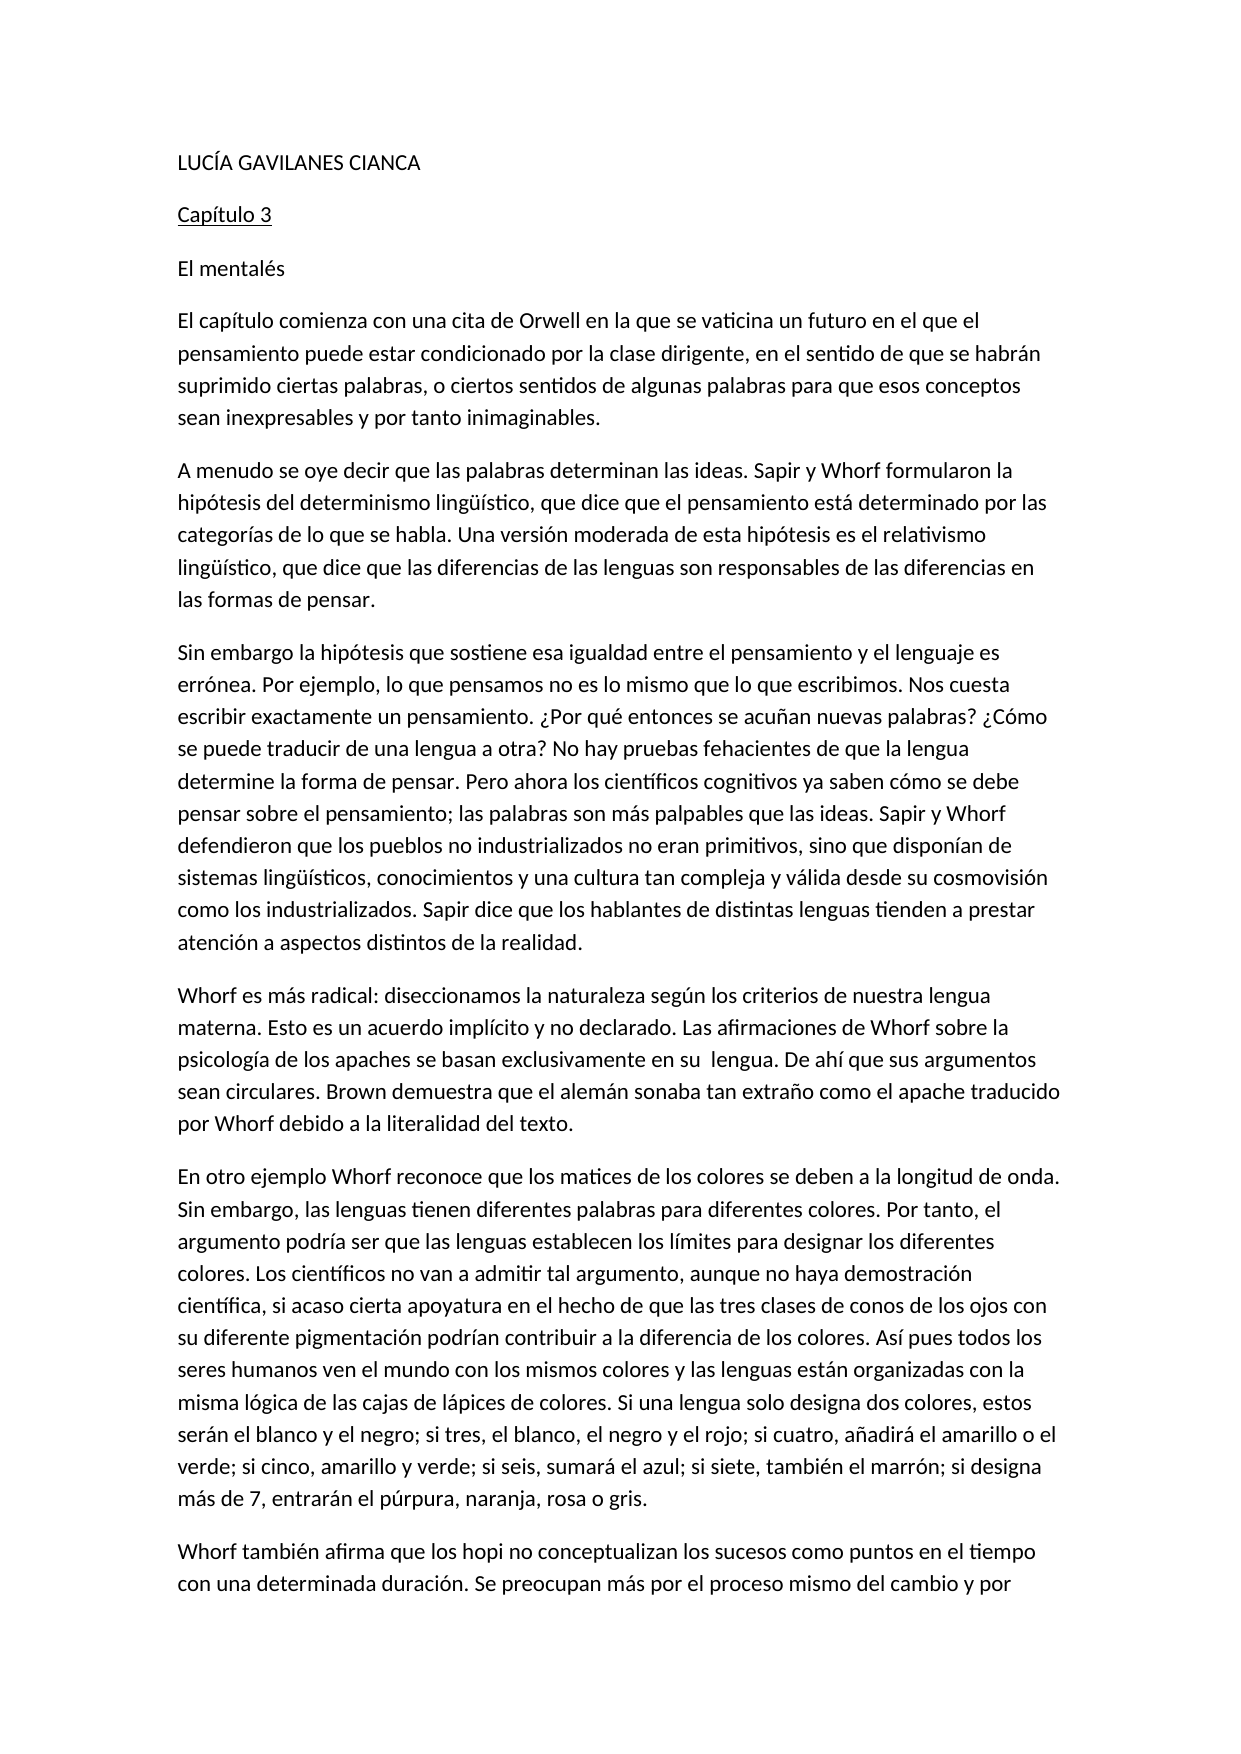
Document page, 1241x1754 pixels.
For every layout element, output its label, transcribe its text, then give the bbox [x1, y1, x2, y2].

text A menudo se oye decir que las palabras determinan las ideas. Sapir y Whorf formularon la hipótesis del determinismo lingüístico, que dice que el pensamiento está determinado por las categorías de lo que se habla. Una versión moderada de esta hipótesis es el relativismo lingüístico, que dice que las diferencias de las lenguas son responsables de las diferencias en las formas de pensar. [177, 456, 1063, 613]
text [177, 1537, 1063, 1598]
text En otro ejemplo Whorf reconoce que los matices de los colores se deben a la longitud de onda. Sin embargo, las lenguas tienen diferentes palabras para diferentes colores. Por tanto, el argumento podría ser que las lenguas establecen los límites para designar los diferentes colores. Los científicos no van a admitir tal argumento, aunque no haya demostración científica, si acaso cierta apoyatura en el hecho de que las tres clases de conos de los ojos con su diferente pigmentación podrían contribuir a la diferencia de los colores. Así pues todos los seres humanos ven el mundo con los mismos colores y las lenguas están organizadas con la misma lógica de las cajas de lápices de colores. Si una lengua solo designa dos colores, estos serán el blanco y el negro; si tres, el blanco, el negro y el rojo; si cuatro, añadirá el amarillo o el verde; si cinco, amarillo y verde; si seis, sumará el azul; si siete, también el marrón; si designa más de 7, entrarán el púrpura, naranja, rosa o gris. [177, 1162, 1063, 1512]
text El mentalés [177, 254, 1063, 282]
text Capítulo 3 [177, 201, 1063, 229]
text LUCÍA GAVILANES CIANCA [177, 148, 1063, 176]
text Sin embargo la hipótesis que sostiene esa igualdad entre el pensamiento y el lenguaje es errónea. Por ejemplo, lo que pensamos no es lo mismo que lo que escribimos. Nos cuesta escribir exactamente un pensamiento. ¿Por qué entonces se acuñan nuevas palabras? ¿Cómo se puede traducir de una lengua a otra? No hay pruebas fehacientes de que la lengua determine la forma de pensar. Pero ahora los científicos cognitivos ya saben cómo se debe pensar sobre el pensamiento; las palabras son más palpables que las ideas. Sapir y Whorf defendieron que los pueblos no industrializados no eran primitivos, sino que disponían de sistemas lingüísticos, conocimientos y una cultura tan compleja y válida desde su cosmovisión como los industrializados. Sapir dice que los hablantes de distintas lenguas tienden a prestar atención a aspectos distintos de la realidad. [177, 638, 1063, 956]
text El capítulo comienza con una cita de Orwell en la que se vaticina un futuro en el que el pensamiento puede estar condicionado por la clase dirigente, en el sentido de que se habrán suprimido ciertas palabras, o ciertos sentidos de algunas palabras para que esos conceptos sean inexpresables y por tanto inimaginables. [177, 307, 1063, 431]
text Whorf es más radical: diseccionamos la naturaleza según los criterios de nuestra lengua materna. Esto es un acuerdo implícito y no declarado. Las afirmaciones de Whorf sobre la psicología de los apaches se basan exclusivamente en su lengua. De ahí que sus argumentos sean circulares. Brown demuestra que el alemán sonaba tan extraño como el apache traducido por Whorf debido a la literalidad del texto. [177, 981, 1063, 1137]
